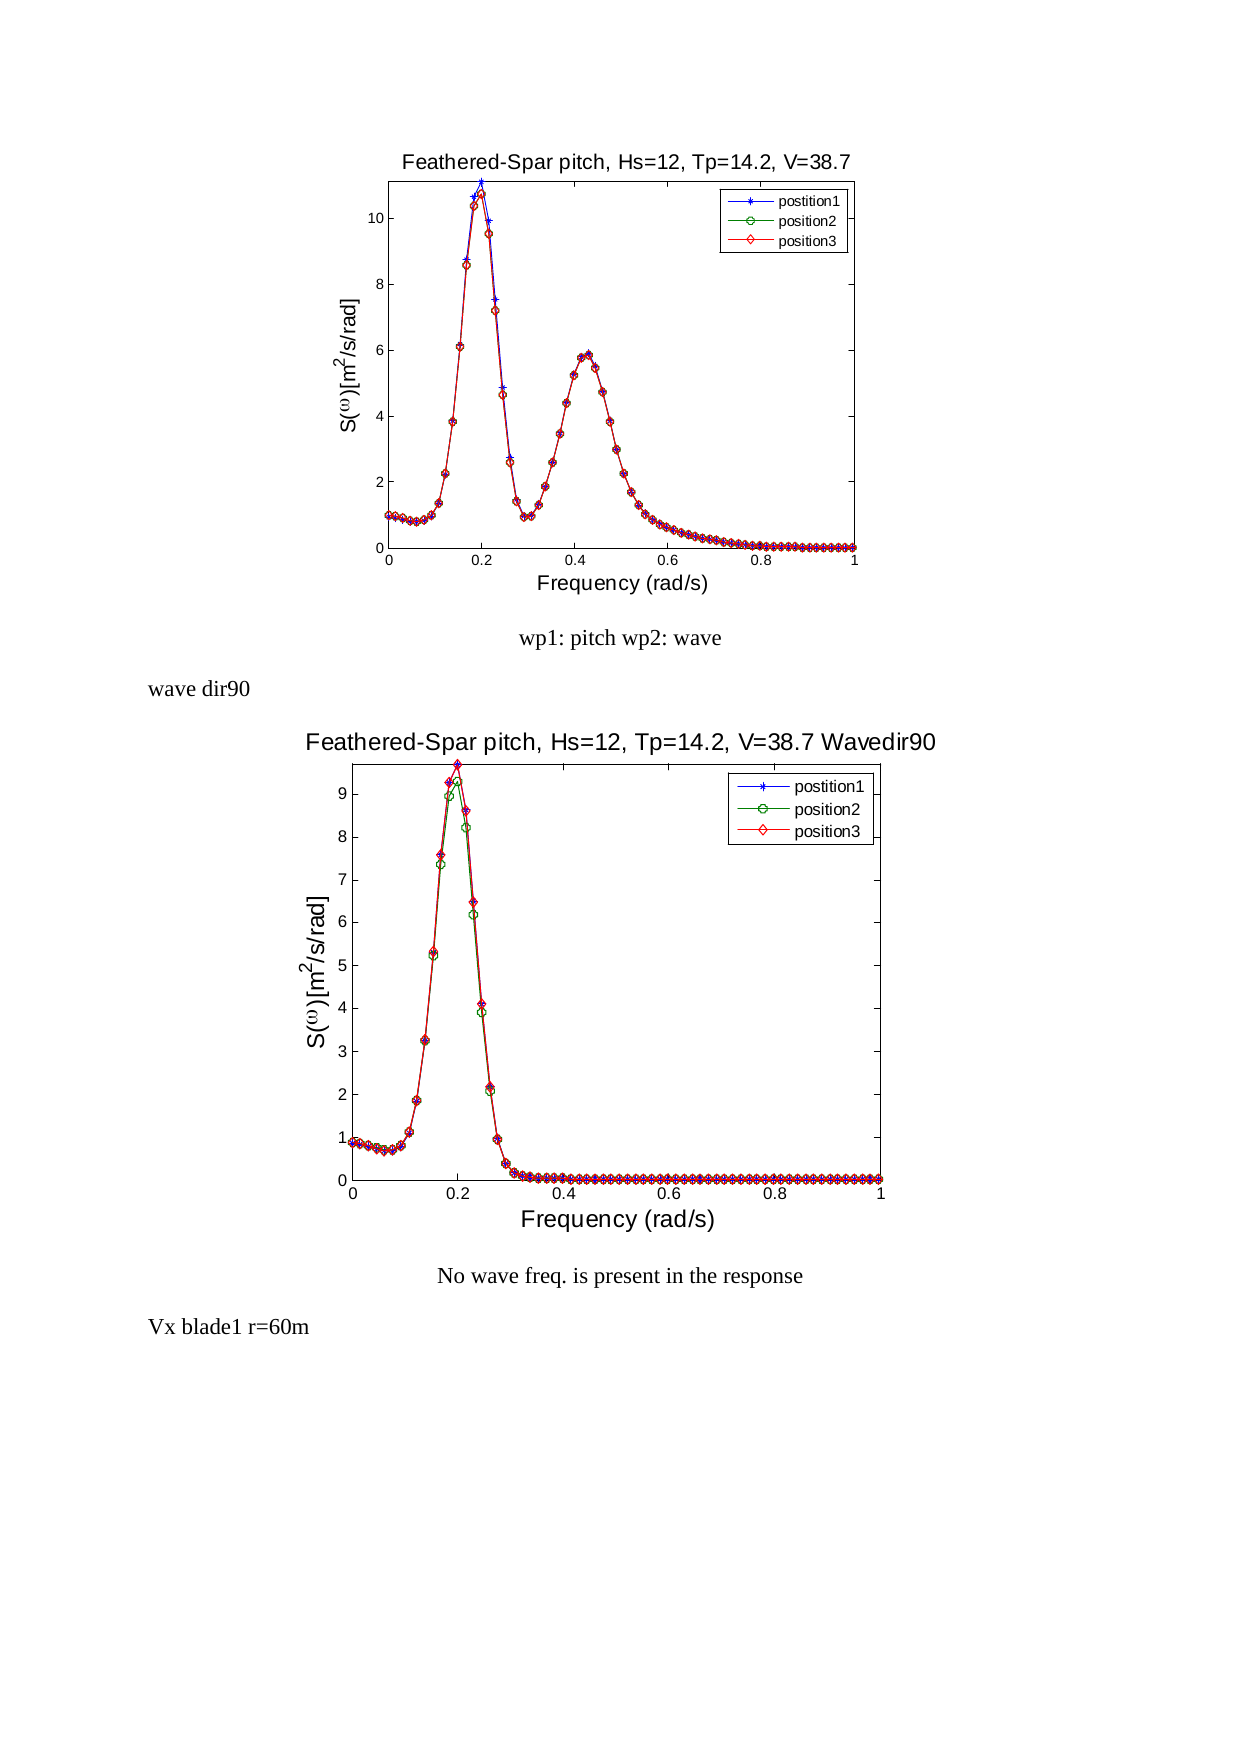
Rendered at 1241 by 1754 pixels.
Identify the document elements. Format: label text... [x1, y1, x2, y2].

text Vx blade1 r=60m [148, 1313, 1093, 1339]
text No wave freq. is present in the response [148, 1262, 1093, 1288]
text wp1: pitch wp2: wave [148, 624, 1093, 650]
text wave dir90 [148, 675, 1093, 701]
